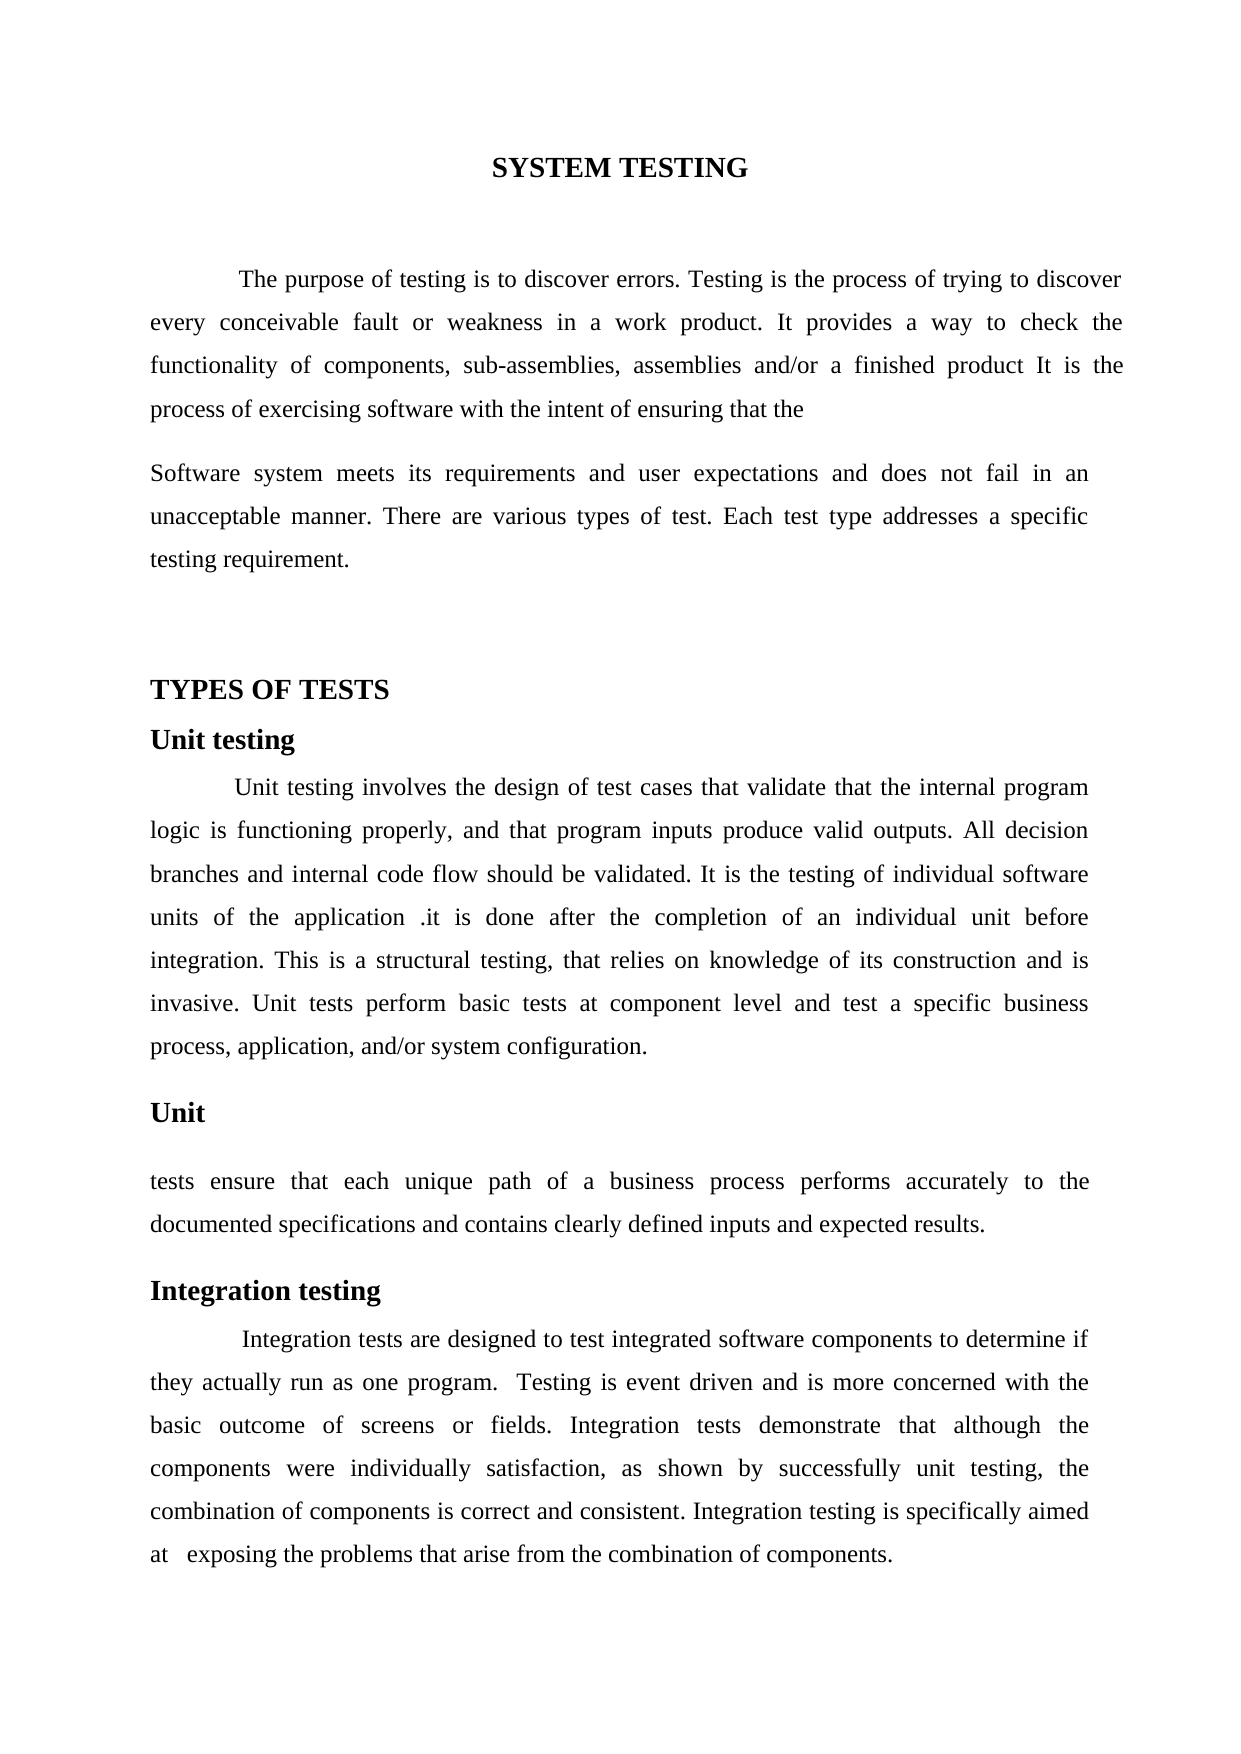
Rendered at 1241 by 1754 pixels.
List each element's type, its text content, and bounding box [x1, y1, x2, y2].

subtitle Integration testing [150, 1273, 1090, 1307]
text Unit testing involves the design of test cases that validate that the internal program logic is functioning properly, and that program inputs produce valid outputs. All decision branches and internal code flow should be validated. It is the testing of individual software units of the application .it is done after the completion of an individual unit before integration. This is a structural testing, that relies on knowledge of its construction and is invasive. Unit tests perform basic tests at component level and test a specific business process, application, and/or system configuration. [150, 772, 1090, 1060]
text Software system meets its requirements and user expectations and does not fail in an unacceptable manner. There are various types of test. Each test type addresses a specific testing requirement. [150, 458, 1090, 573]
text tests ensure that each unique path of a business process performs accurately to the documented specifications and contains clearly defined inputs and expected results. [150, 1166, 1090, 1238]
subtitle SYSTEM TESTING [150, 150, 1090, 183]
text Integration tests are designed to test integrated software components to determine if they actually run as one program. Testing is event driven and is more concerned with the basic outcome of screens or fields. Integration tests demonstrate that although the components were individually satisfaction, as shown by successfully unit testing, the combination of components is correct and consistent. Integration testing is specifically aimed at exposing the problems that arise from the combination of components. [150, 1324, 1090, 1568]
text Unit [150, 1095, 1090, 1129]
subtitle TYPES OF TESTS [150, 672, 1090, 705]
subtitle Unit testing [150, 722, 1090, 756]
text The purpose of testing is to discover errors. Testing is the process of trying to discover every conceivable fault or weakness in a work product. It provides a way to check the functionality of components, sub-assemblies, assemblies and/or a finished product It is the process of exercising software with the intent of ensuring that the [150, 264, 1125, 422]
